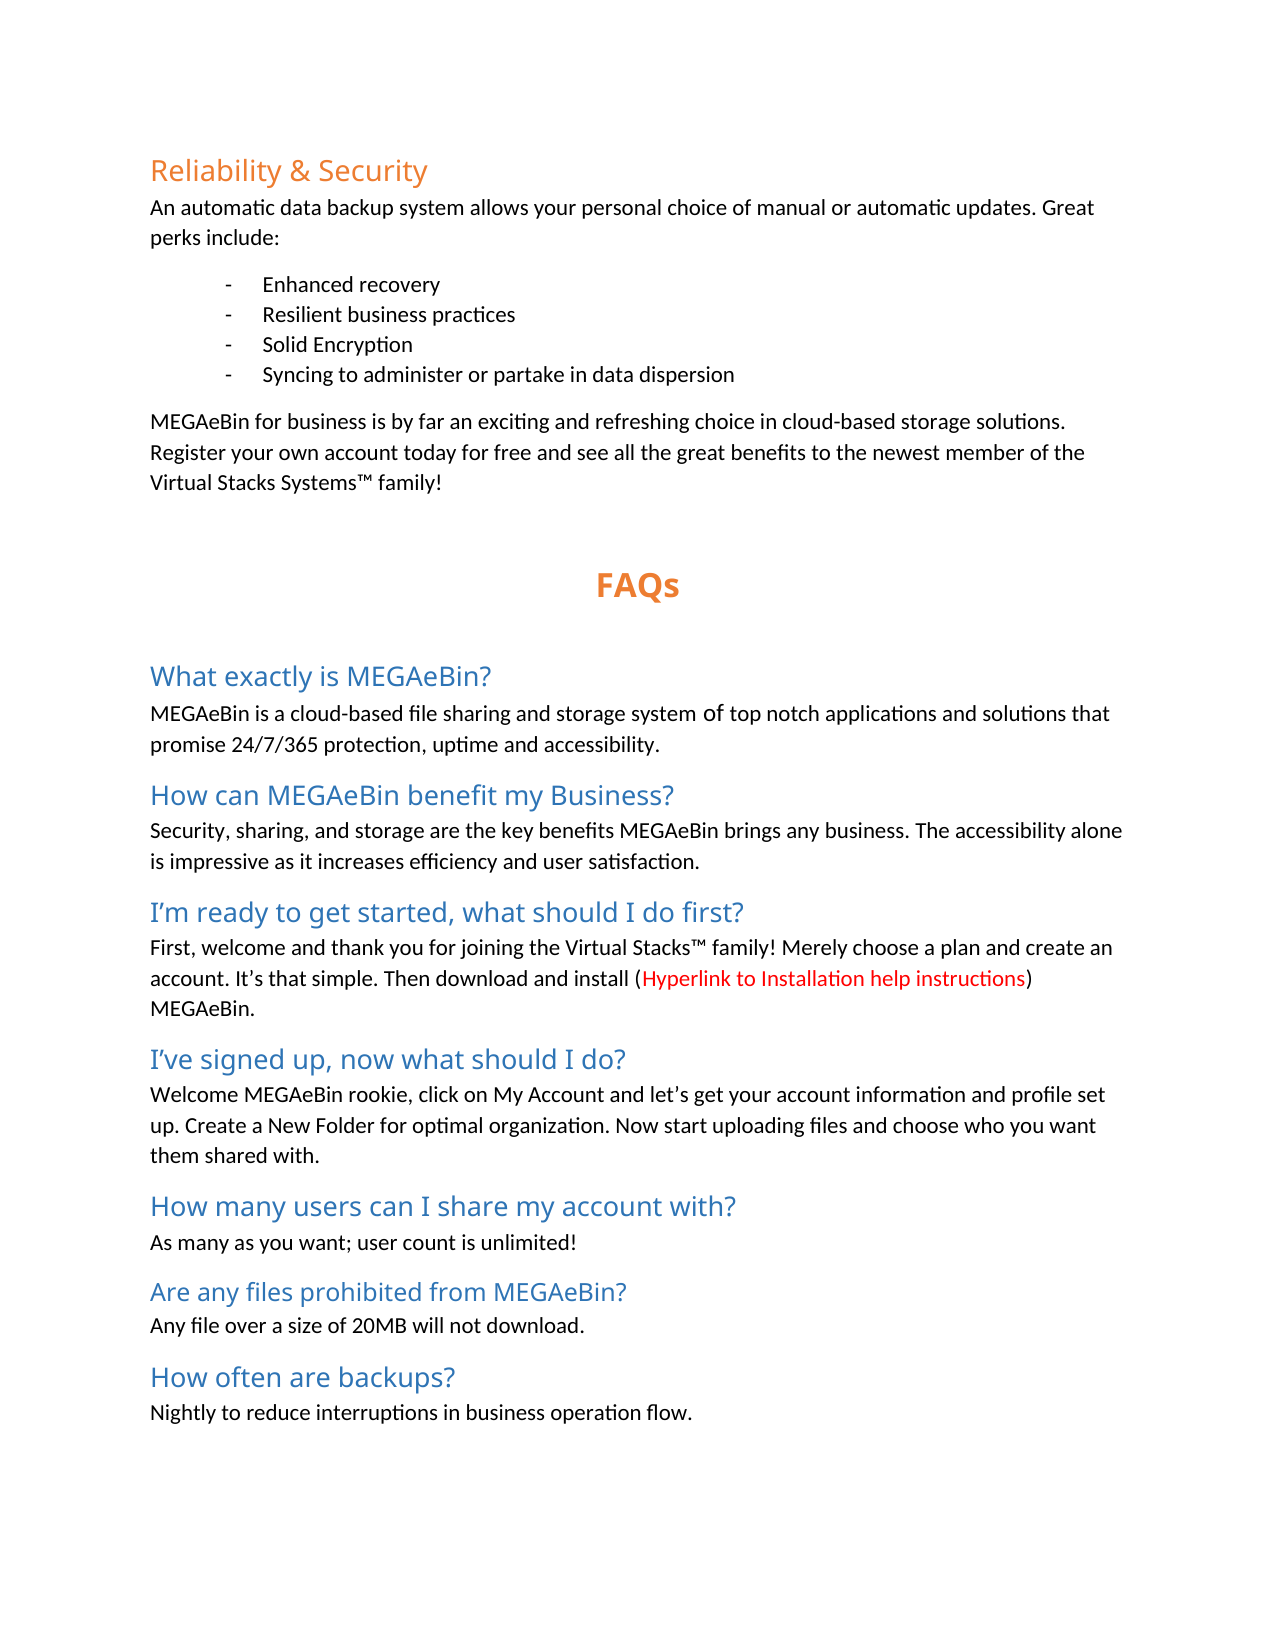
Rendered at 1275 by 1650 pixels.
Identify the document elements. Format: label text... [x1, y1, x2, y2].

list Solid Encryption [225, 330, 1125, 358]
list Enhanced recovery [225, 270, 1125, 298]
text MEGAeBin is a cloud-based file sharing and storage system of top notch applications and solutions that promise 24/7/365 protection, uptime and accessibility. [150, 697, 1125, 758]
subtitle Are any files prohibited from MEGAeBin? [150, 1274, 1125, 1308]
text Nightly to reduce interruptions in business operation flow. [150, 1398, 1125, 1426]
text First, welcome and thank you for joining the Virtual Stacks™ family! Merely choose a plan and create an account. It’s that simple. Then download and install (Hyperlink to Installation help instructions) MEGAeBin. [150, 933, 1125, 1022]
text Security, sharing, and storage are the key benefits MEGAeBin brings any business. The accessibility alone is impressive as it increases efficiency and user satisfaction. [150, 817, 1125, 875]
subtitle How can MEGAeBin benefit my Business? [150, 777, 1125, 814]
text MEGAeBin for business is by far an exciting and refreshing choice in cloud-based storage solutions. Register your own account today for free and see all the great benefits to the newest member of the Virtual Stacks Systems™ family! [150, 407, 1125, 496]
subtitle How many users can I share my account with? [150, 1188, 1125, 1225]
list Syncing to administer or partake in data dispersion [225, 361, 1125, 388]
subtitle What exactly is MEGAeBin? [150, 657, 1125, 694]
list Resilient business practices [225, 300, 1125, 328]
text An automatic data backup system allows your personal choice of manual or automatic updates. Great perks include: [150, 193, 1125, 251]
subtitle How often are backups? [150, 1358, 1125, 1395]
subtitle I’ve signed up, now what should I do? [150, 1041, 1125, 1078]
subtitle FAQs [150, 562, 1125, 607]
text As many as you want; user count is unlimited! [150, 1228, 1125, 1256]
subtitle Reliability & Security [150, 150, 1125, 190]
text Any file over a size of 20MB will not download. [150, 1311, 1125, 1339]
text Welcome MEGAeBin rookie, click on My Account and let’s get your account information and profile set up. Create a New Folder for optimal organization. Now start uploading files and choose who you want them shared with. [150, 1081, 1125, 1169]
subtitle I’m ready to get started, what should I do first? [150, 894, 1125, 931]
